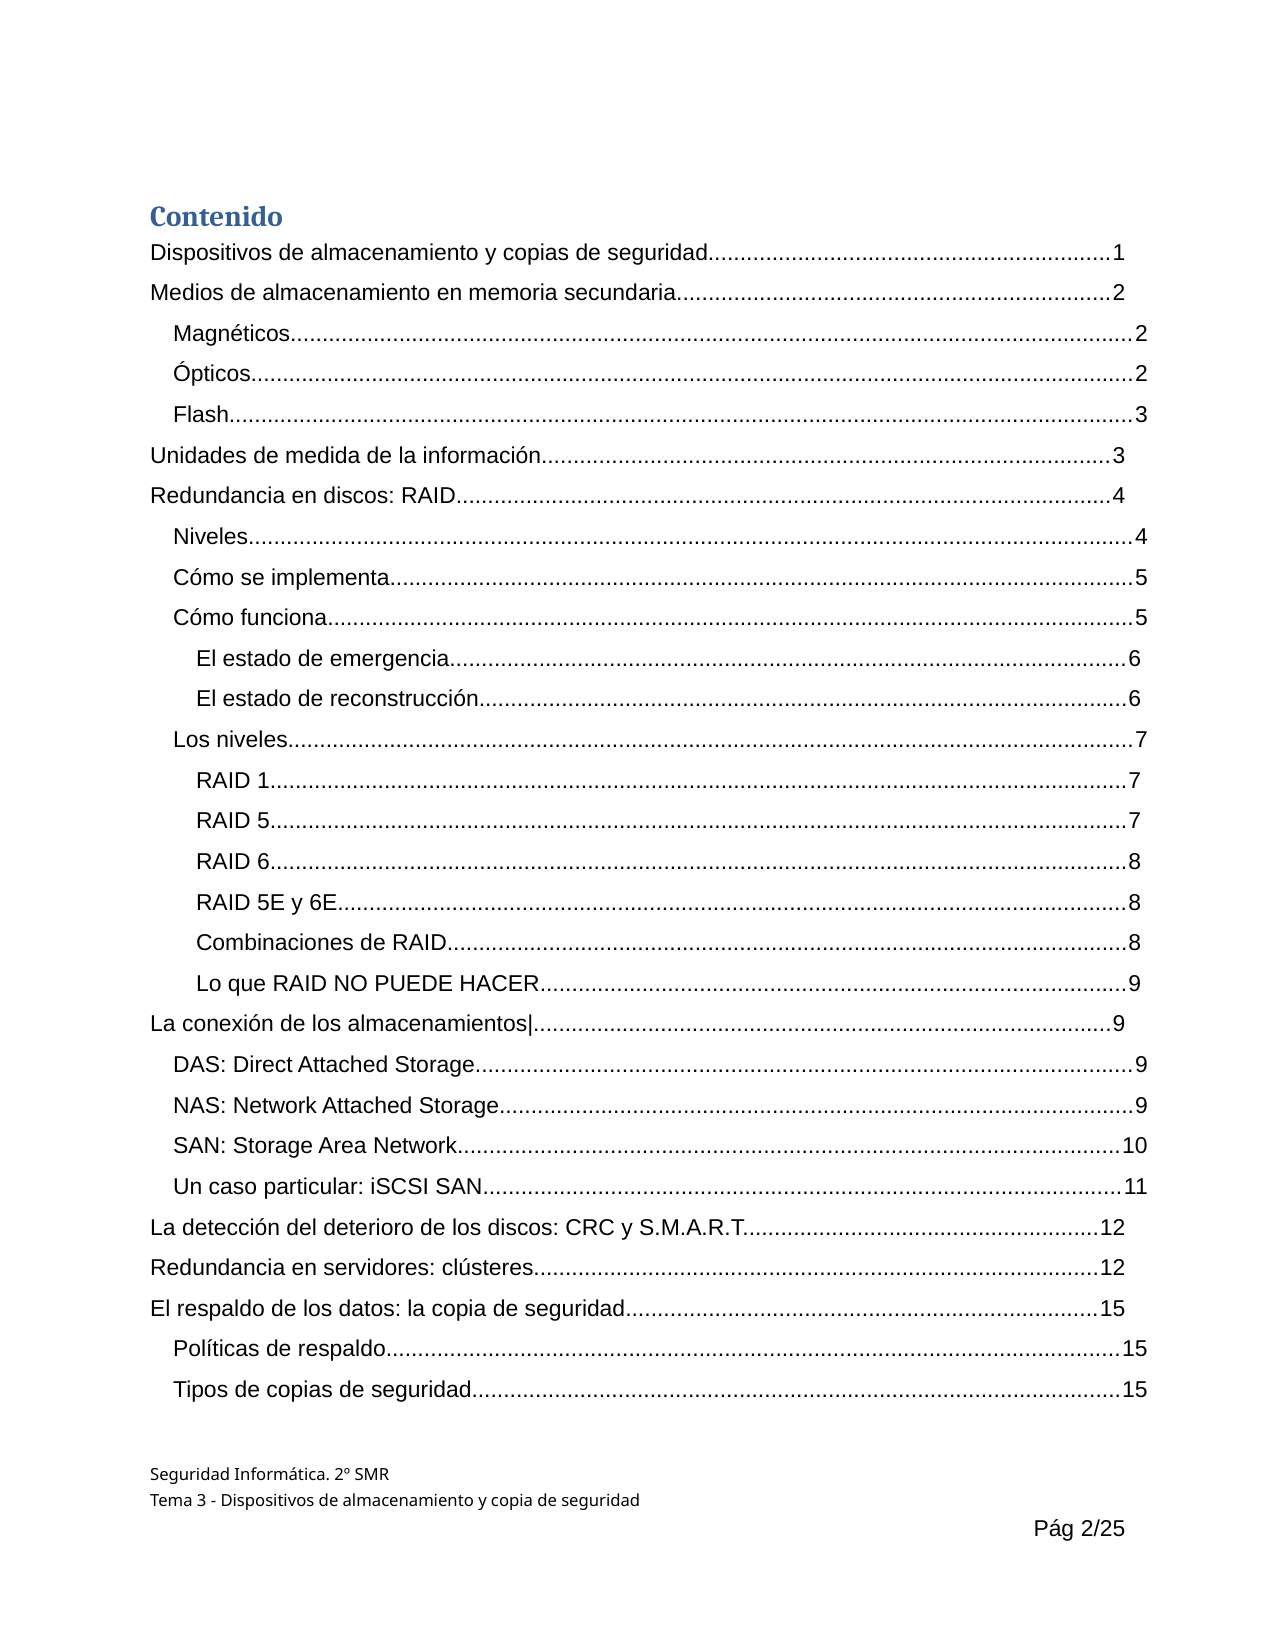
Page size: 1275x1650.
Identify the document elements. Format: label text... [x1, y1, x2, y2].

text NAS: Network Attached Storage. 9 [173, 1092, 1125, 1118]
text Redundancia en servidores: clústeres. 12 [150, 1254, 1125, 1281]
text Tipos de copias de seguridad. 15 [173, 1376, 1125, 1402]
text Dispositivos de almacenamiento y copias de seguridad 1 [150, 238, 1125, 265]
text Unidades de medida de la información 3 [150, 442, 1125, 468]
text Ópticos 2 [173, 360, 1125, 387]
text Un caso particular: iSCSI SAN 11 [173, 1173, 1125, 1199]
text RAID 6 8 [196, 848, 1125, 874]
text Flash 3 [173, 401, 1125, 427]
text RAID 5 7 [196, 807, 1125, 834]
text La detección del deterioro de los discos: CRC y S.M.A.R.T. 12 [150, 1213, 1125, 1240]
text El respaldo de los datos: la copia de seguridad. 15 [150, 1295, 1125, 1321]
text Contenido [150, 200, 1125, 233]
text RAID 5E y 6E. 8 [196, 888, 1125, 915]
text Los niveles 7 [173, 726, 1125, 752]
text Magnéticos 2 [173, 320, 1125, 346]
text Combinaciones de RAID 8 [196, 929, 1125, 956]
text Redundancia en discos: RAID 4 [150, 482, 1125, 509]
text Lo que RAID NO PUEDE HACER 9 [196, 970, 1125, 996]
text DAS: Direct Attached Storage. 9 [173, 1051, 1125, 1077]
text SAN: Storage Area Network 10 [173, 1132, 1125, 1159]
text Cómo funciona. 5 [173, 604, 1125, 631]
text Niveles 4 [173, 523, 1125, 549]
text RAID 1 7 [196, 767, 1125, 793]
text Políticas de respaldo. 15 [173, 1335, 1125, 1362]
text El estado de emergencia 6 [196, 645, 1125, 671]
text Medios de almacenamiento en memoria secundaria. 2 [150, 279, 1125, 306]
text La conexión de los almacenamientos| 9 [150, 1010, 1125, 1037]
text El estado de reconstrucción 6 [196, 685, 1125, 712]
text Cómo se implementa 5 [173, 563, 1125, 590]
